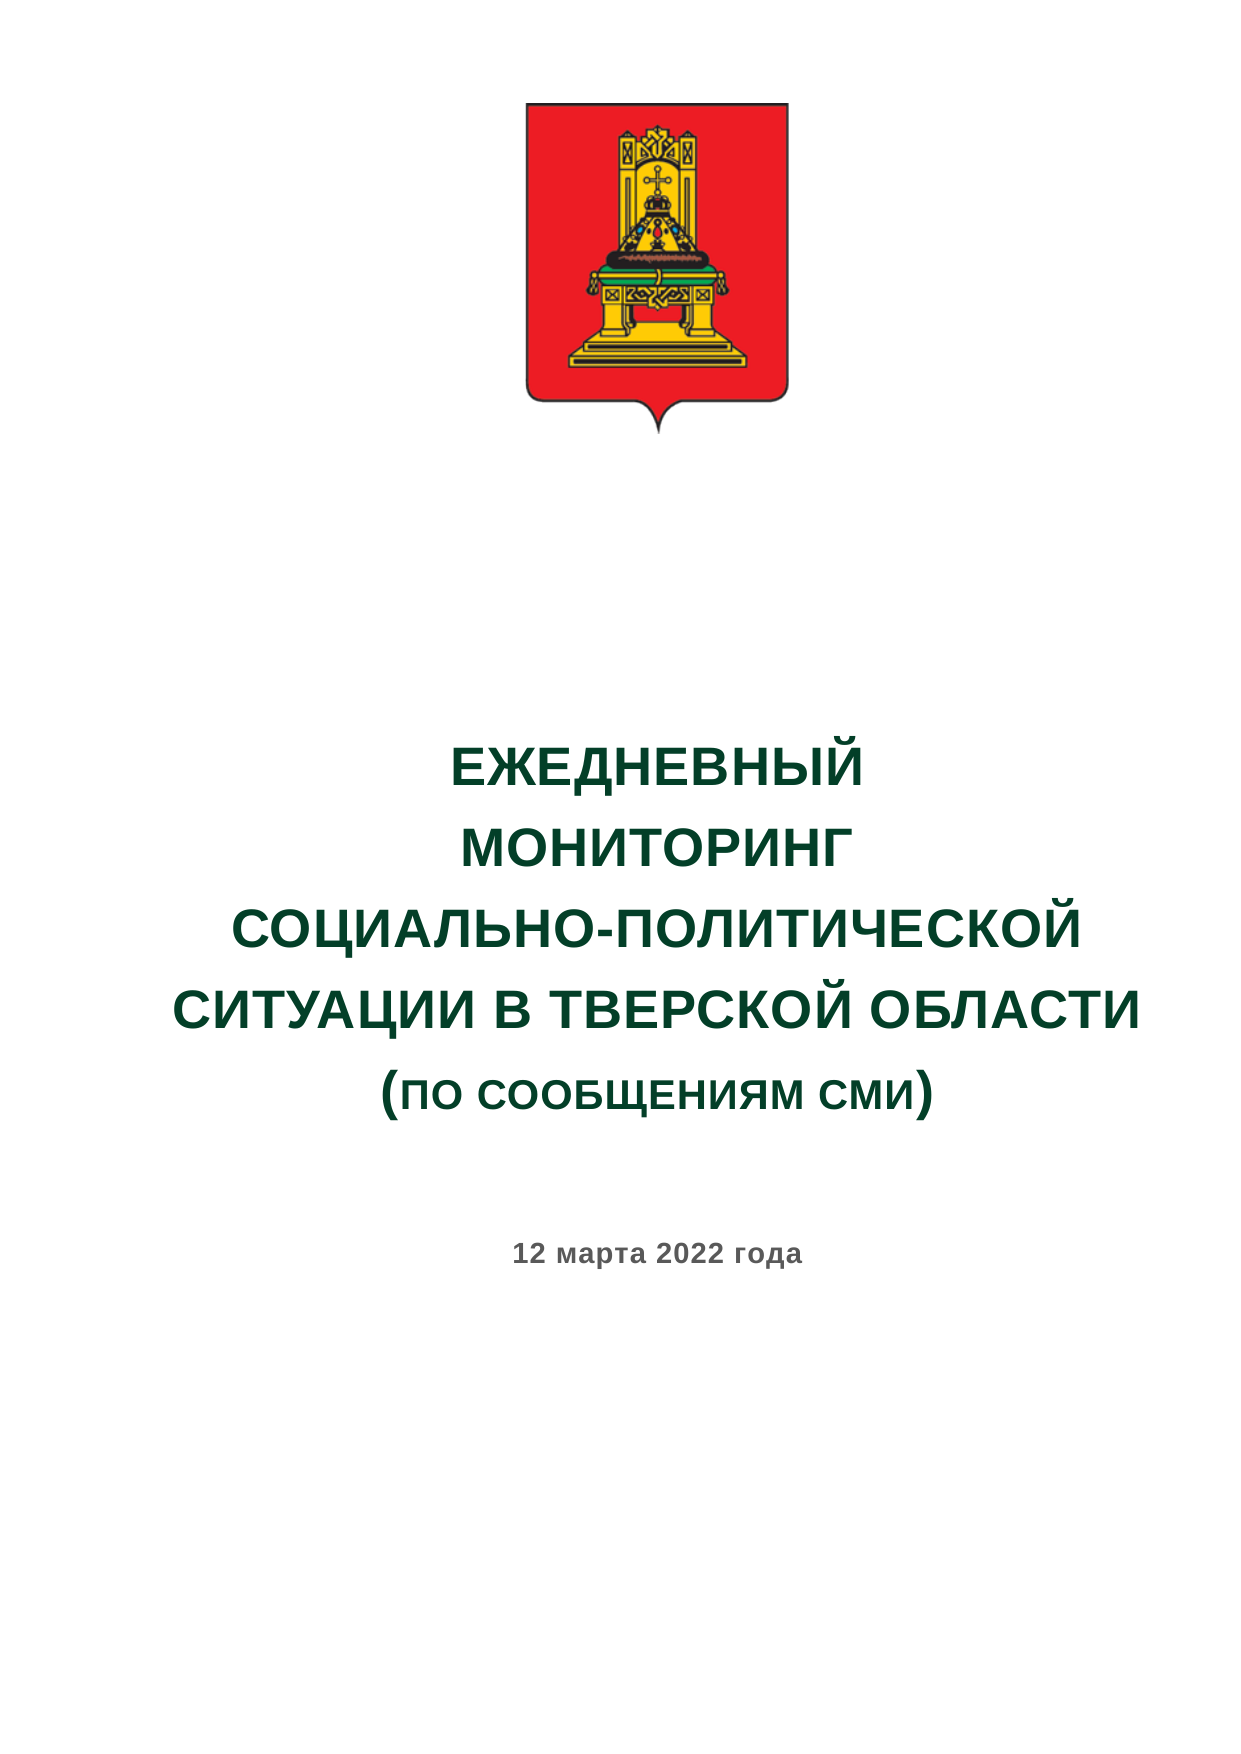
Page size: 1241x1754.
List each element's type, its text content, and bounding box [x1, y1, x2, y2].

text (ПО СООБЩЕНИЯМ СМИ) [118, 1059, 1196, 1121]
text СОЦИАЛЬНО-ПОЛИТИЧЕСКОЙ СИТУАЦИИ В Тверской ОБЛАСТИ [118, 897, 1196, 1040]
picture [525, 103, 789, 434]
text МОНИТОРИНГ [118, 816, 1196, 878]
subtitle 12 марта 2022 года [118, 1236, 1196, 1269]
text ежедневный [118, 735, 1196, 797]
